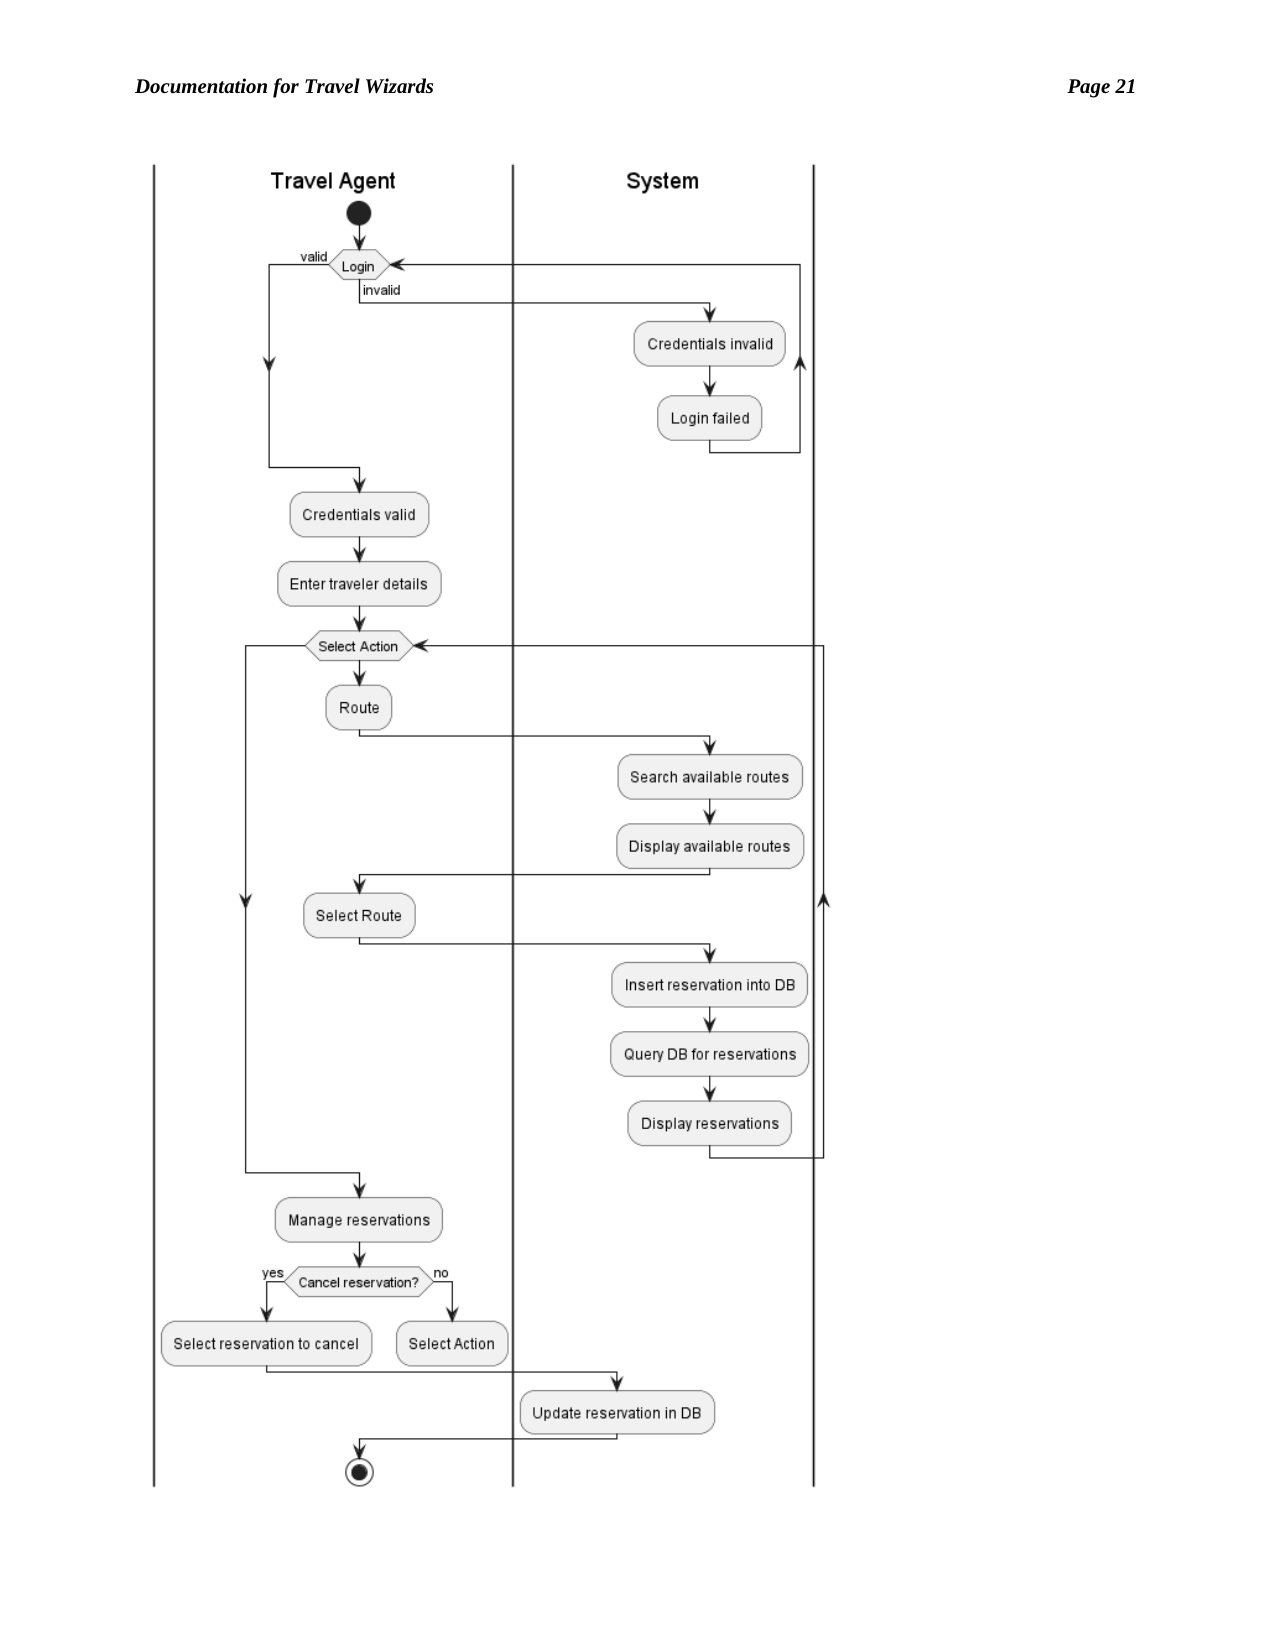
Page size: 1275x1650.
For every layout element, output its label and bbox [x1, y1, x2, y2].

picture [135, 150, 854, 1499]
